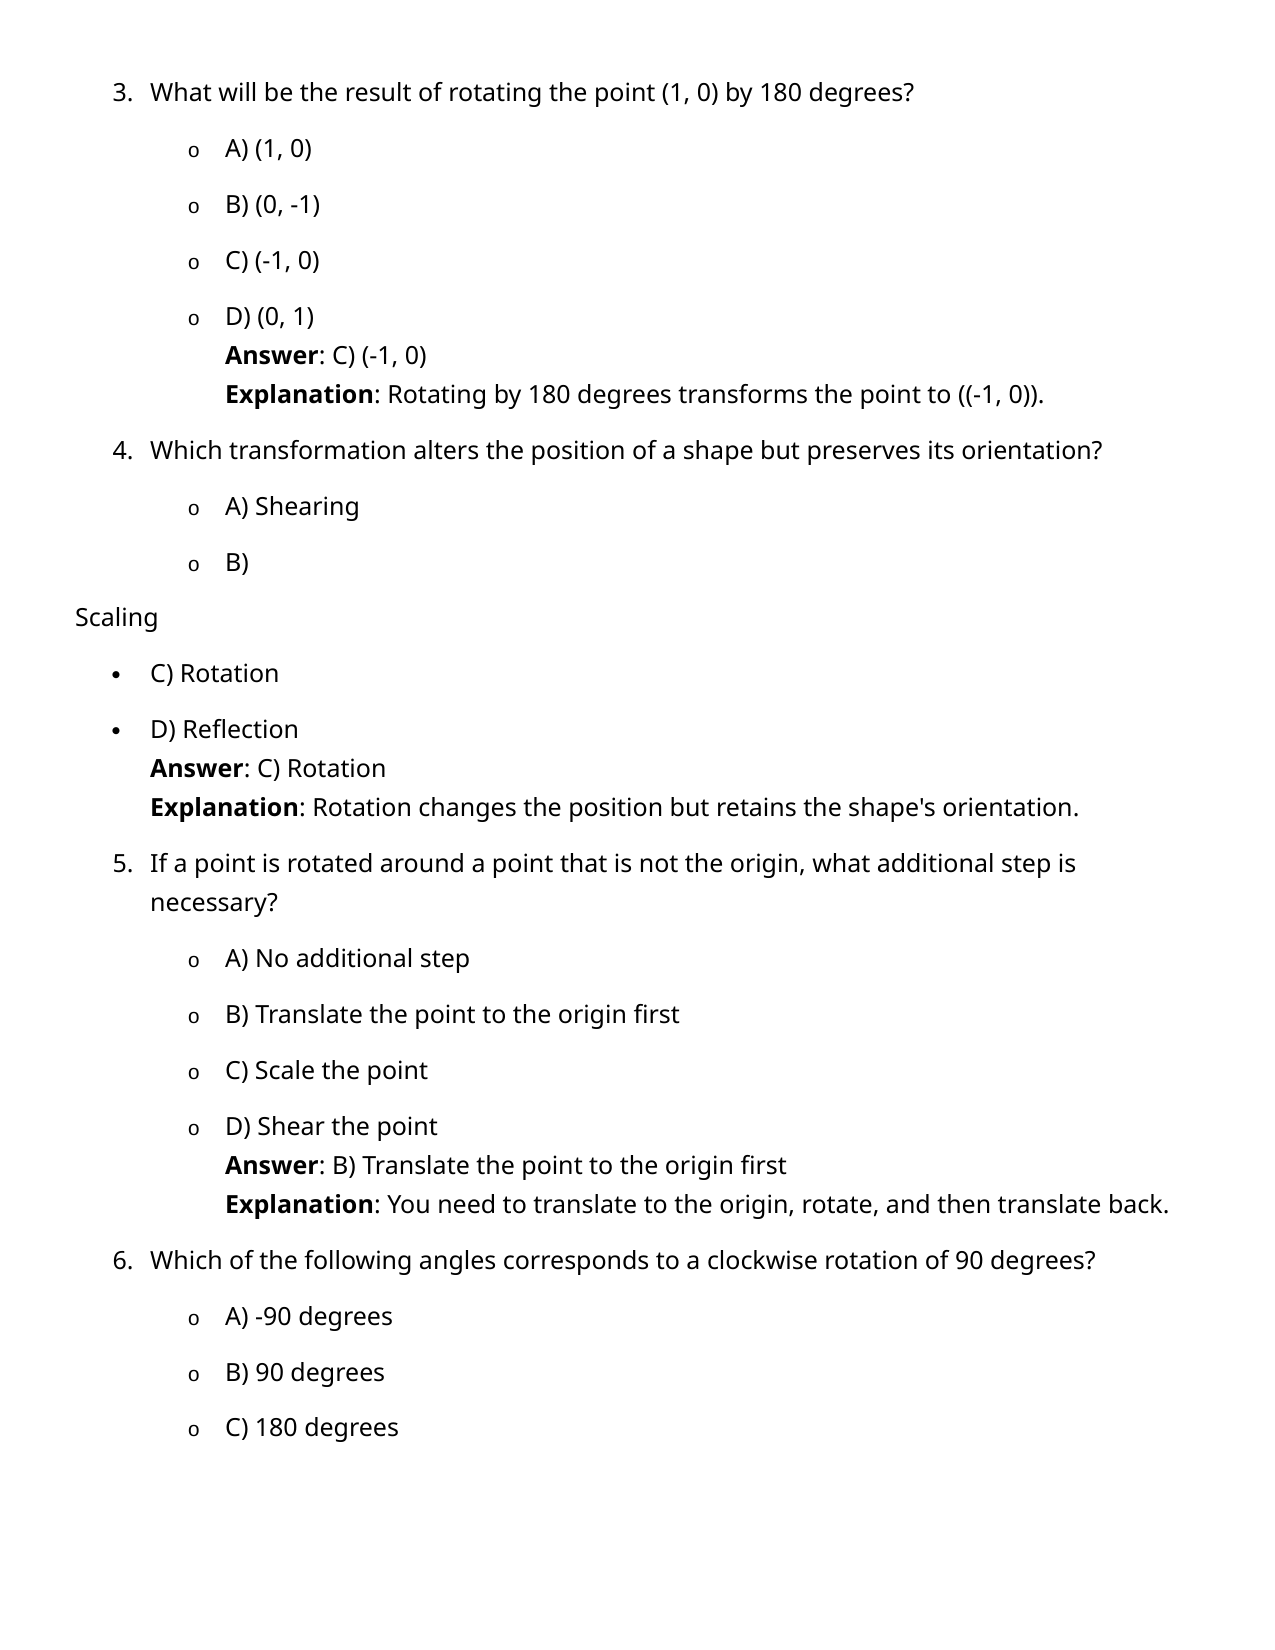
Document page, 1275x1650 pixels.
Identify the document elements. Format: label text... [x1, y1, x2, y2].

list Which of the following angles corresponds to a clockwise rotation of 90 degrees? [112, 1242, 1200, 1277]
list A) No additional step [187, 941, 1200, 975]
list A) Shearing [187, 488, 1200, 522]
list A) (1, 0) [187, 131, 1200, 165]
list Which transformation alters the position of a shape but preserves its orientation? [112, 432, 1200, 467]
list C) Scale the point [187, 1052, 1200, 1087]
list C) 180 degrees [187, 1410, 1200, 1444]
list C) Rotation [112, 656, 1200, 690]
list What will be the result of rotating the point (1, 0) by 180 degrees? [112, 75, 1200, 109]
list D) Shear the point Answer: B) Translate the point to the origin first Explanation: You need to translate to the origin, rotate, and then translate back. [187, 1108, 1200, 1221]
list C) (-1, 0) [187, 242, 1200, 277]
text Scaling [75, 600, 1200, 634]
list B) 90 degrees [187, 1354, 1200, 1388]
list D) (0, 1) Answer: C) (-1, 0) Explanation: Rotating by 180 degrees transforms the point to ((-1, 0)). [187, 298, 1200, 411]
list B) (0, -1) [187, 187, 1200, 221]
list A) -90 degrees [187, 1298, 1200, 1332]
list B) [187, 544, 1200, 578]
list D) Reflection Answer: C) Rotation Explanation: Rotation changes the position but retains the shape's orientation. [112, 712, 1200, 824]
list B) Translate the point to the origin first [187, 997, 1200, 1031]
list If a point is rotated around a point that is not the origin, what additional step is necessary? [112, 846, 1200, 919]
